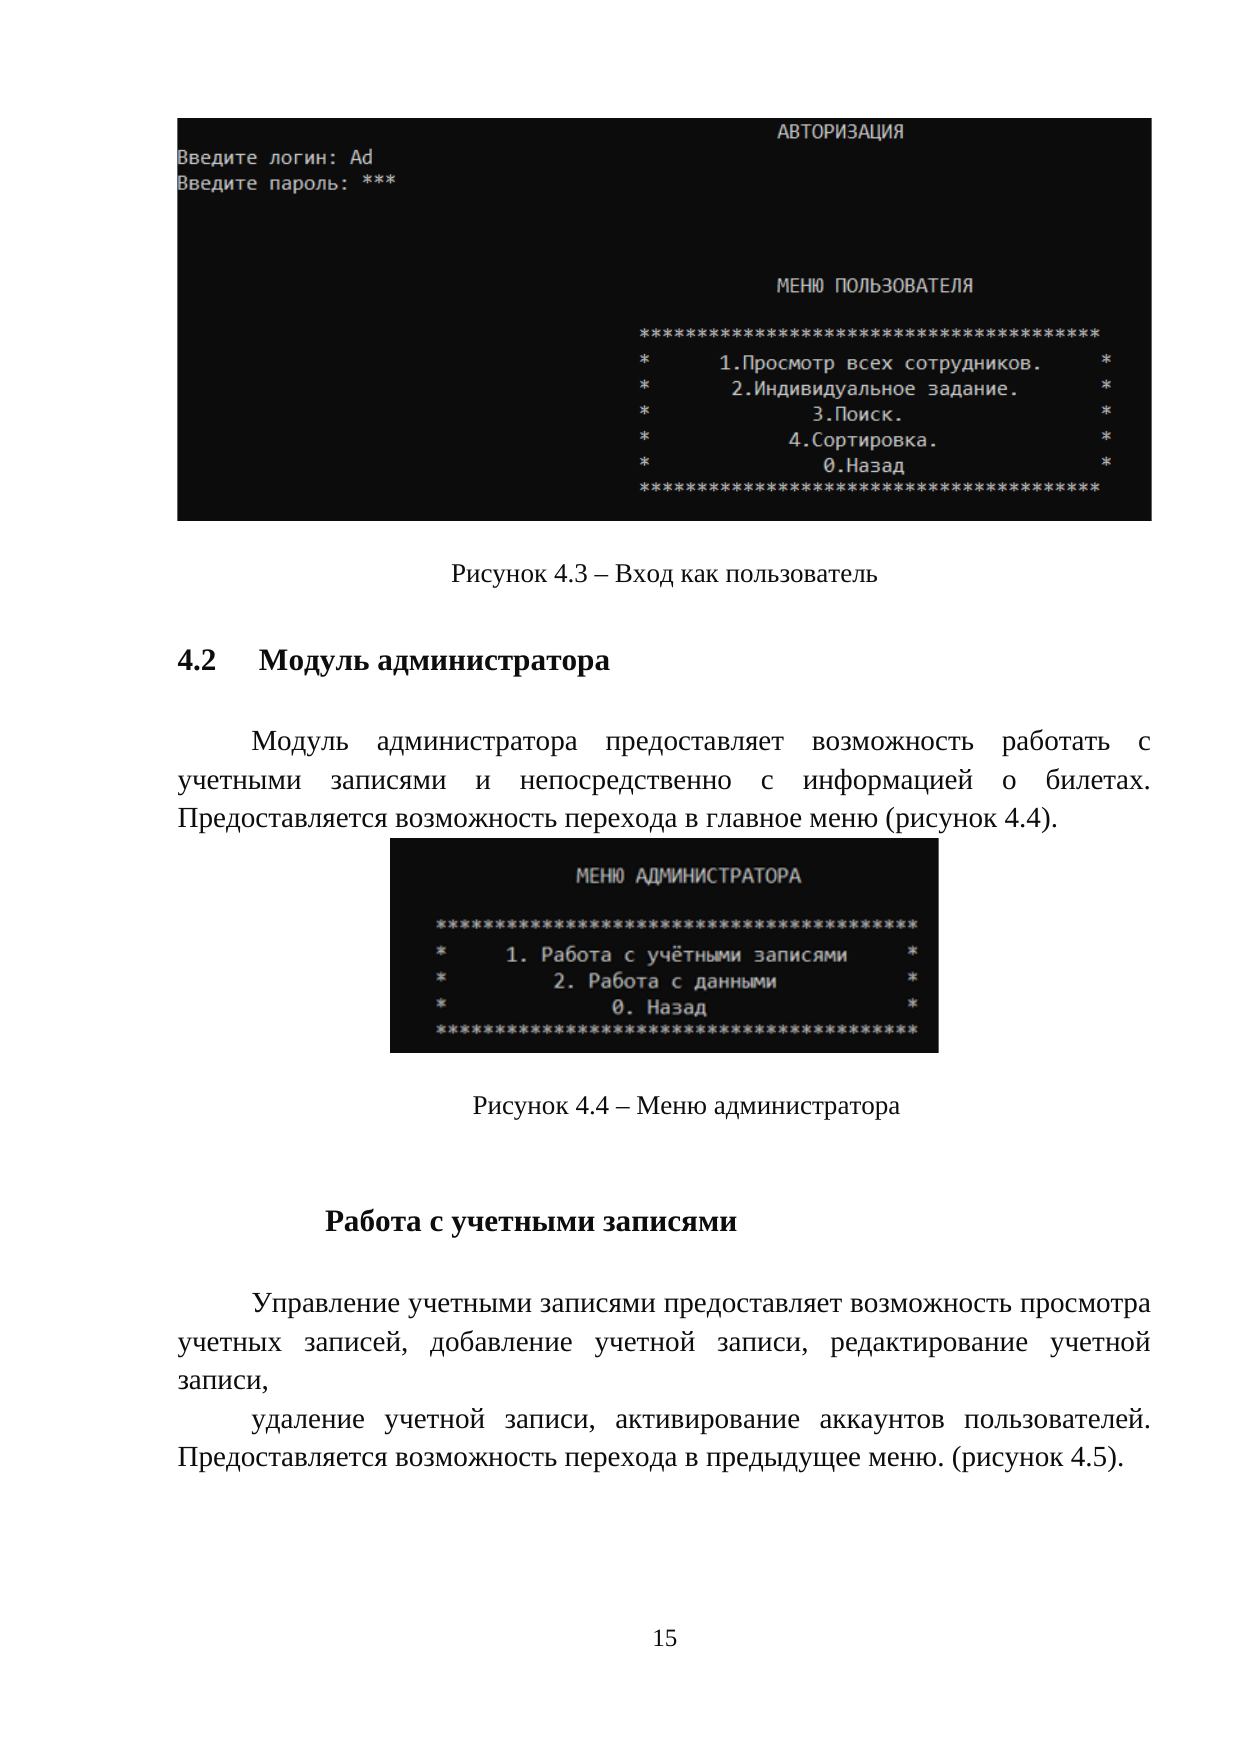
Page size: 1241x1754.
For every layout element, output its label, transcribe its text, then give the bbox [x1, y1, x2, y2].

picture [177, 118, 1152, 521]
text Модуль администратора предоставляет возможность работать с учетными записями и непосредственно с информацией о билетах. Предоставляется возможность перехода в главное меню (рисунок 4.4). [177, 723, 1152, 834]
text Рисунок 4.3 – Вход как пользователь [177, 557, 1152, 588]
picture [390, 838, 939, 1053]
text удаление учетной записи, активирование аккаунтов пользователей. Предоставляется возможность перехода в предыдущее меню. (рисунок 4.5). [177, 1401, 1152, 1473]
text Рисунок 4.4 – Меню администратора [398, 1089, 1152, 1120]
text 4.2 Модуль администратора [177, 641, 1152, 677]
text Управление учетными записями предоставляет возможность просмотра учетных записей, добавление учетной записи, редактирование учетной записи, [177, 1285, 1152, 1396]
text Работа с учетными записями [251, 1203, 1152, 1238]
